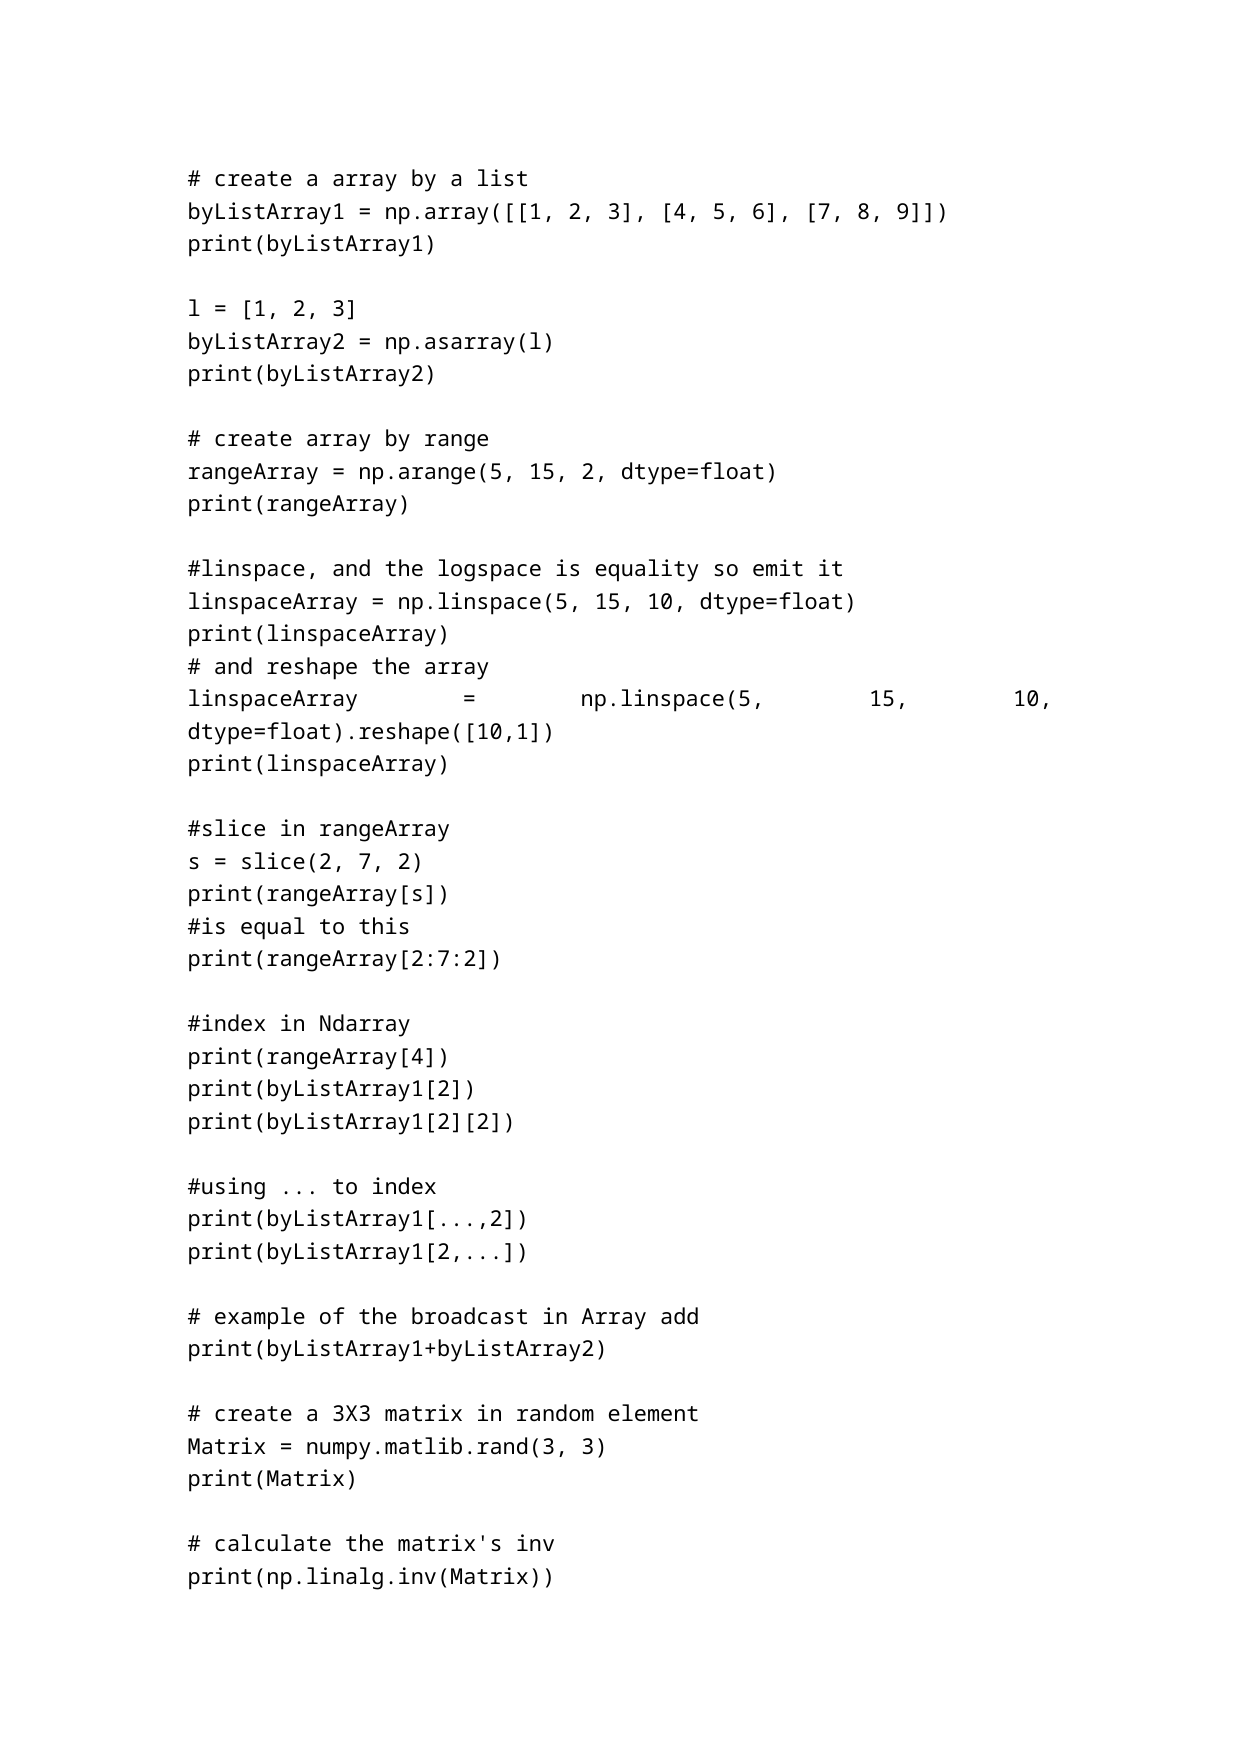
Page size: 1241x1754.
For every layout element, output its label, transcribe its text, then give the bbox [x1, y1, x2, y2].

text print(byListArray1+byListArray2) [187, 1332, 1053, 1364]
text linspaceArray = np.linspace(5, 15, 10, dtype=float) [187, 584, 1053, 617]
text print(rangeArray[s]) [187, 877, 1053, 909]
text byListArray2 = np.asarray(l) [187, 324, 1053, 357]
text Matrix = numpy.matlib.rand(3, 3) [187, 1429, 1053, 1462]
text print(linspaceArray) [187, 617, 1053, 649]
text print(rangeArray) [187, 487, 1053, 519]
text print(byListArray2) [187, 357, 1053, 389]
text # example of the broadcast in Array add [187, 1299, 1053, 1332]
text # create array by range [187, 422, 1053, 454]
text #is equal to this [187, 909, 1053, 942]
text byListArray1 = np.array([[1, 2, 3], [4, 5, 6], [7, 8, 9]]) [187, 194, 1053, 227]
text print(Matrix) [187, 1462, 1053, 1494]
text rangeArray = np.arange(5, 15, 2, dtype=float) [187, 454, 1053, 487]
text # create a 3X3 matrix in random element [187, 1397, 1053, 1429]
text # and reshape the array [187, 649, 1053, 682]
text print(byListArray1[2]) [187, 1072, 1053, 1104]
text # calculate the matrix's inv [187, 1527, 1053, 1559]
text l = [1, 2, 3] [187, 292, 1053, 324]
text linspaceArray = np.linspace(5, 15, 10, dtype=float).reshape([10,1]) [187, 682, 1053, 747]
text print(byListArray1) [187, 227, 1053, 259]
text print(rangeArray[2:7:2]) [187, 942, 1053, 974]
text #using ... to index [187, 1169, 1053, 1202]
text #slice in rangeArray [187, 812, 1053, 844]
text #linspace, and the logspace is equality so emit it [187, 552, 1053, 584]
text # create a array by a list [187, 162, 1053, 194]
text print(byListArray1[2,...]) [187, 1234, 1053, 1267]
text print(rangeArray[4]) [187, 1039, 1053, 1072]
text #index in Ndarray [187, 1007, 1053, 1039]
text s = slice(2, 7, 2) [187, 844, 1053, 877]
text print(linspaceArray) [187, 747, 1053, 779]
text print(byListArray1[2][2]) [187, 1104, 1053, 1137]
text print(np.linalg.inv(Matrix)) [187, 1559, 1053, 1592]
text print(byListArray1[...,2]) [187, 1202, 1053, 1234]
